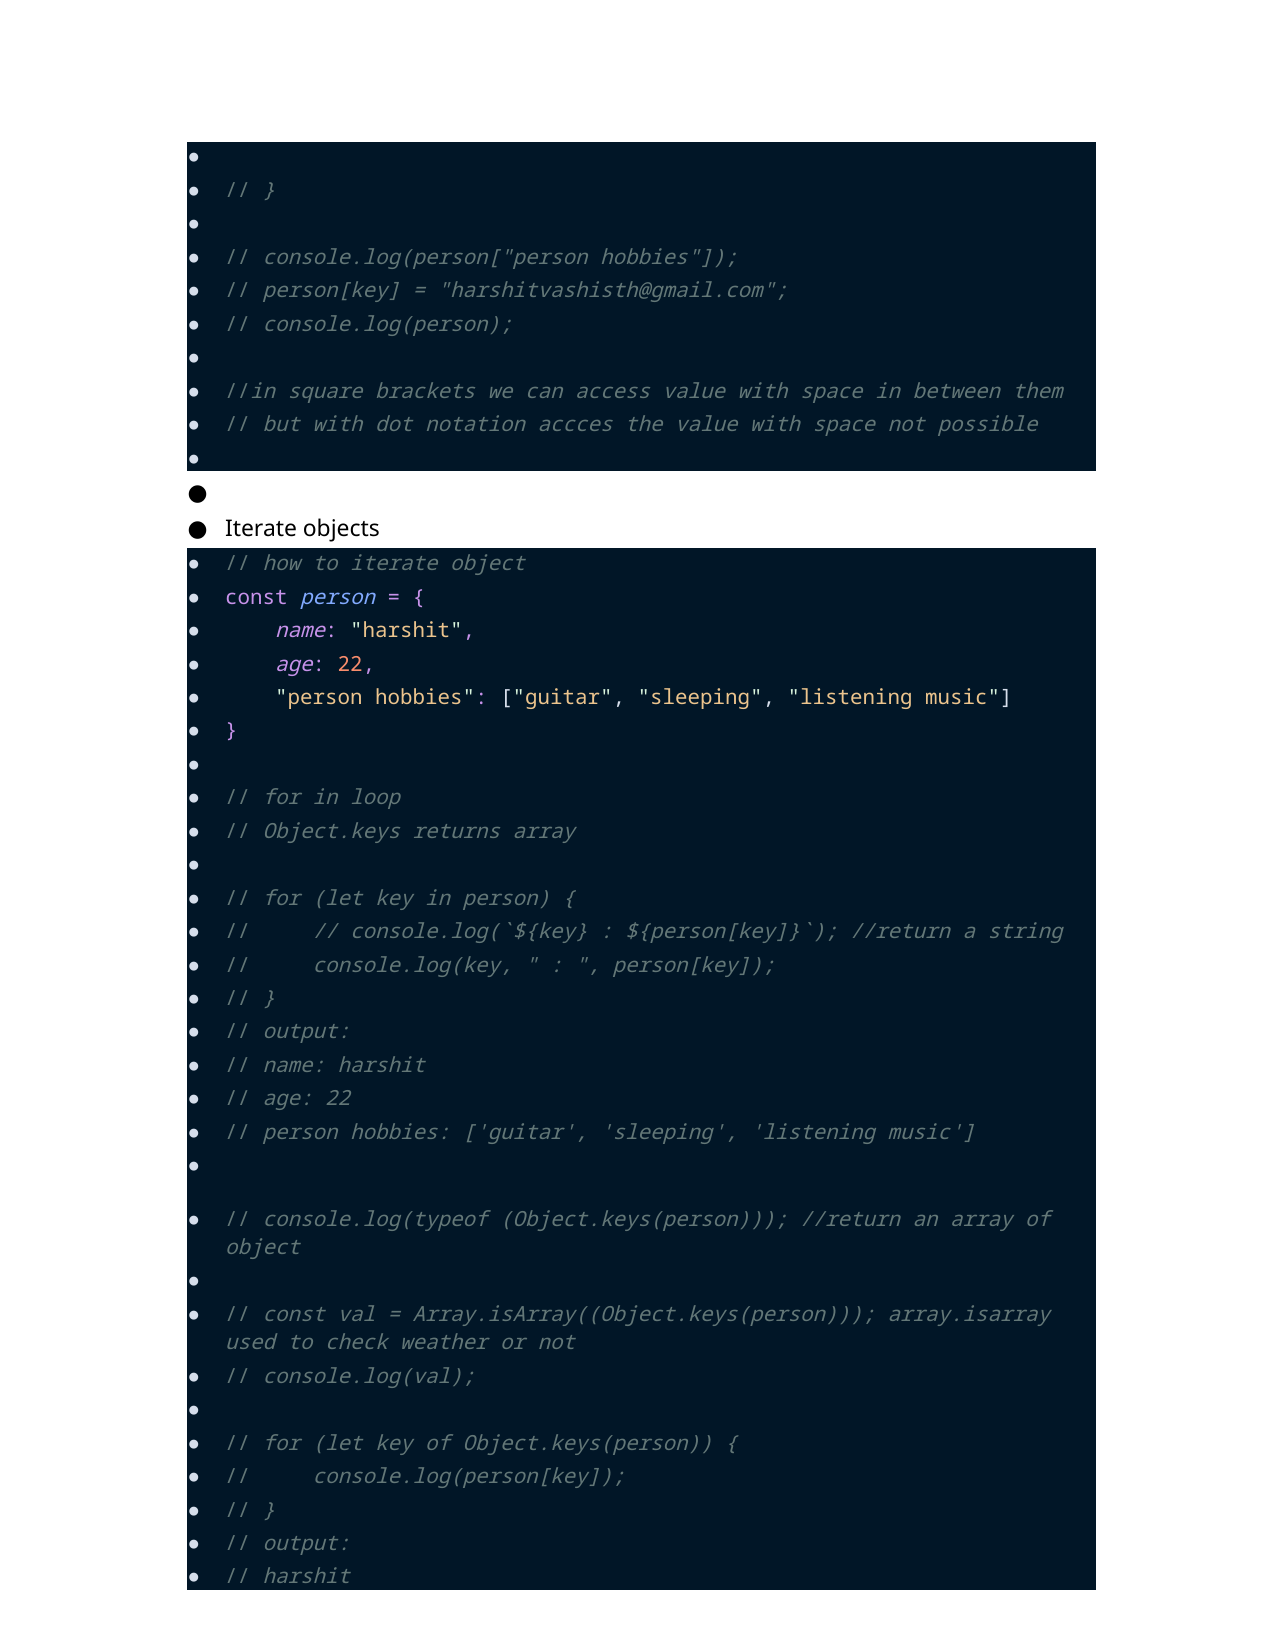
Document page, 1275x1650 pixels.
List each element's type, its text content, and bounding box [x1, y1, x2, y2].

list // } [187, 983, 1096, 1012]
list // how to iterate object [187, 548, 1096, 577]
list // harshit [187, 1562, 1096, 1590]
list // person[key] = "harshitvashisth@gmail.com"; [187, 275, 1096, 304]
list // output: [187, 1017, 1096, 1045]
list // // console.log(`${key} : ${person[key]}`); //return a string [187, 916, 1096, 945]
list // } [187, 1495, 1096, 1523]
list // console.log(typeof (Object.keys(person))); //return an array of object [187, 1204, 1096, 1261]
list name: "harshit", [187, 615, 1096, 644]
list // for (let key in person) { [187, 883, 1096, 911]
list "person hobbies": ["guitar", "sleeping", "listening music"] [187, 682, 1096, 711]
list // } [187, 175, 1096, 203]
list // age: 22 [187, 1083, 1096, 1112]
list age: 22, [187, 649, 1096, 677]
list const person = { [187, 582, 1096, 610]
list // Object.keys returns array [187, 816, 1096, 844]
list // const val = Array.isArray((Object.keys(person))); array.isarray used to check weather or not [187, 1299, 1096, 1356]
list } [187, 716, 1096, 744]
list // console.log(key, " : ", person[key]); [187, 950, 1096, 978]
list Iterate objects [187, 512, 1096, 543]
list // console.log(person["person hobbies"]); [187, 242, 1096, 270]
list // console.log(person[key]); [187, 1461, 1096, 1490]
list // for (let key of Object.keys(person)) { [187, 1428, 1096, 1456]
list // console.log(val); [187, 1361, 1096, 1389]
list // person hobbies: ['guitar', 'sleeping', 'listening music'] [187, 1117, 1096, 1145]
list // console.log(person); [187, 309, 1096, 337]
list // for in loop [187, 782, 1096, 811]
list // but with dot notation accces the value with space not possible [187, 409, 1096, 438]
list //in square brackets we can access value with space in between them [187, 376, 1096, 404]
list // output: [187, 1528, 1096, 1557]
list // name: harshit [187, 1050, 1096, 1078]
